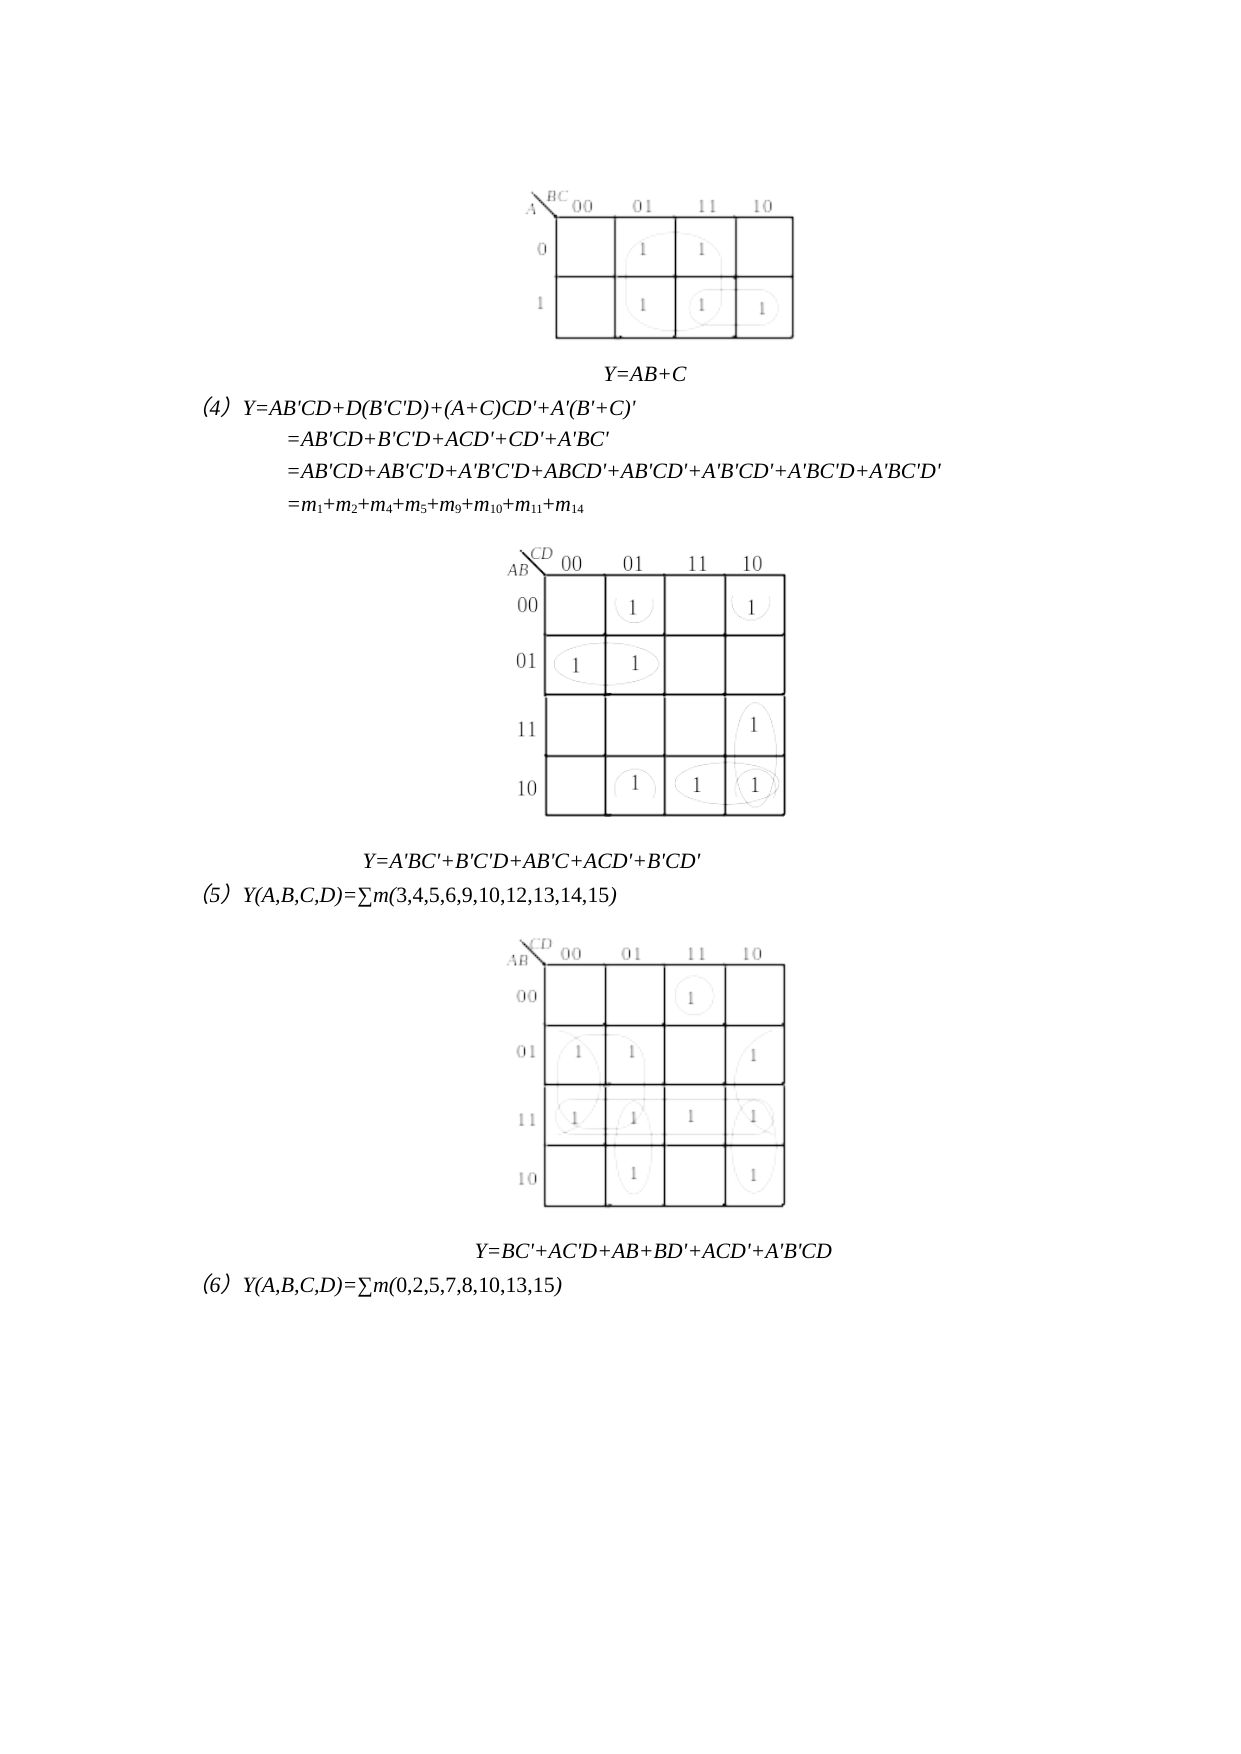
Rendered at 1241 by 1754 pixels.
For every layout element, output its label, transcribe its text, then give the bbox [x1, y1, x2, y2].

list Y=BC'+AC'D+AB+BD'+ACD'+A'B'CD [253, 1234, 1053, 1267]
list =AB'CD+AB'C'D+A'B'C'D+ABCD'+AB'CD'+A'B'CD'+A'BC'D+A'BC'D' [253, 454, 1053, 487]
list Y=AB'CD+D(B'C'D)+(A+C)CD'+A'(B'+C)' [187, 389, 1053, 422]
list Y(A,B,C,D)=∑m(3,4,5,6,9,10,12,13,14,15) [187, 877, 1053, 909]
list =AB'CD+B'C'D+ACD'+CD'+A'BC' [253, 422, 1053, 454]
list =m1+m2+m4+m5+m9+m10+m11+m14 [253, 487, 1053, 519]
text Y=A'BC'+B'C'D+AB'C+ACD'+B'CD' [187, 844, 1053, 877]
list Y(A,B,C,D)=∑m(0,2,5,7,8,10,13,15) [187, 1267, 1053, 1299]
list Y=AB+C [253, 357, 1053, 389]
